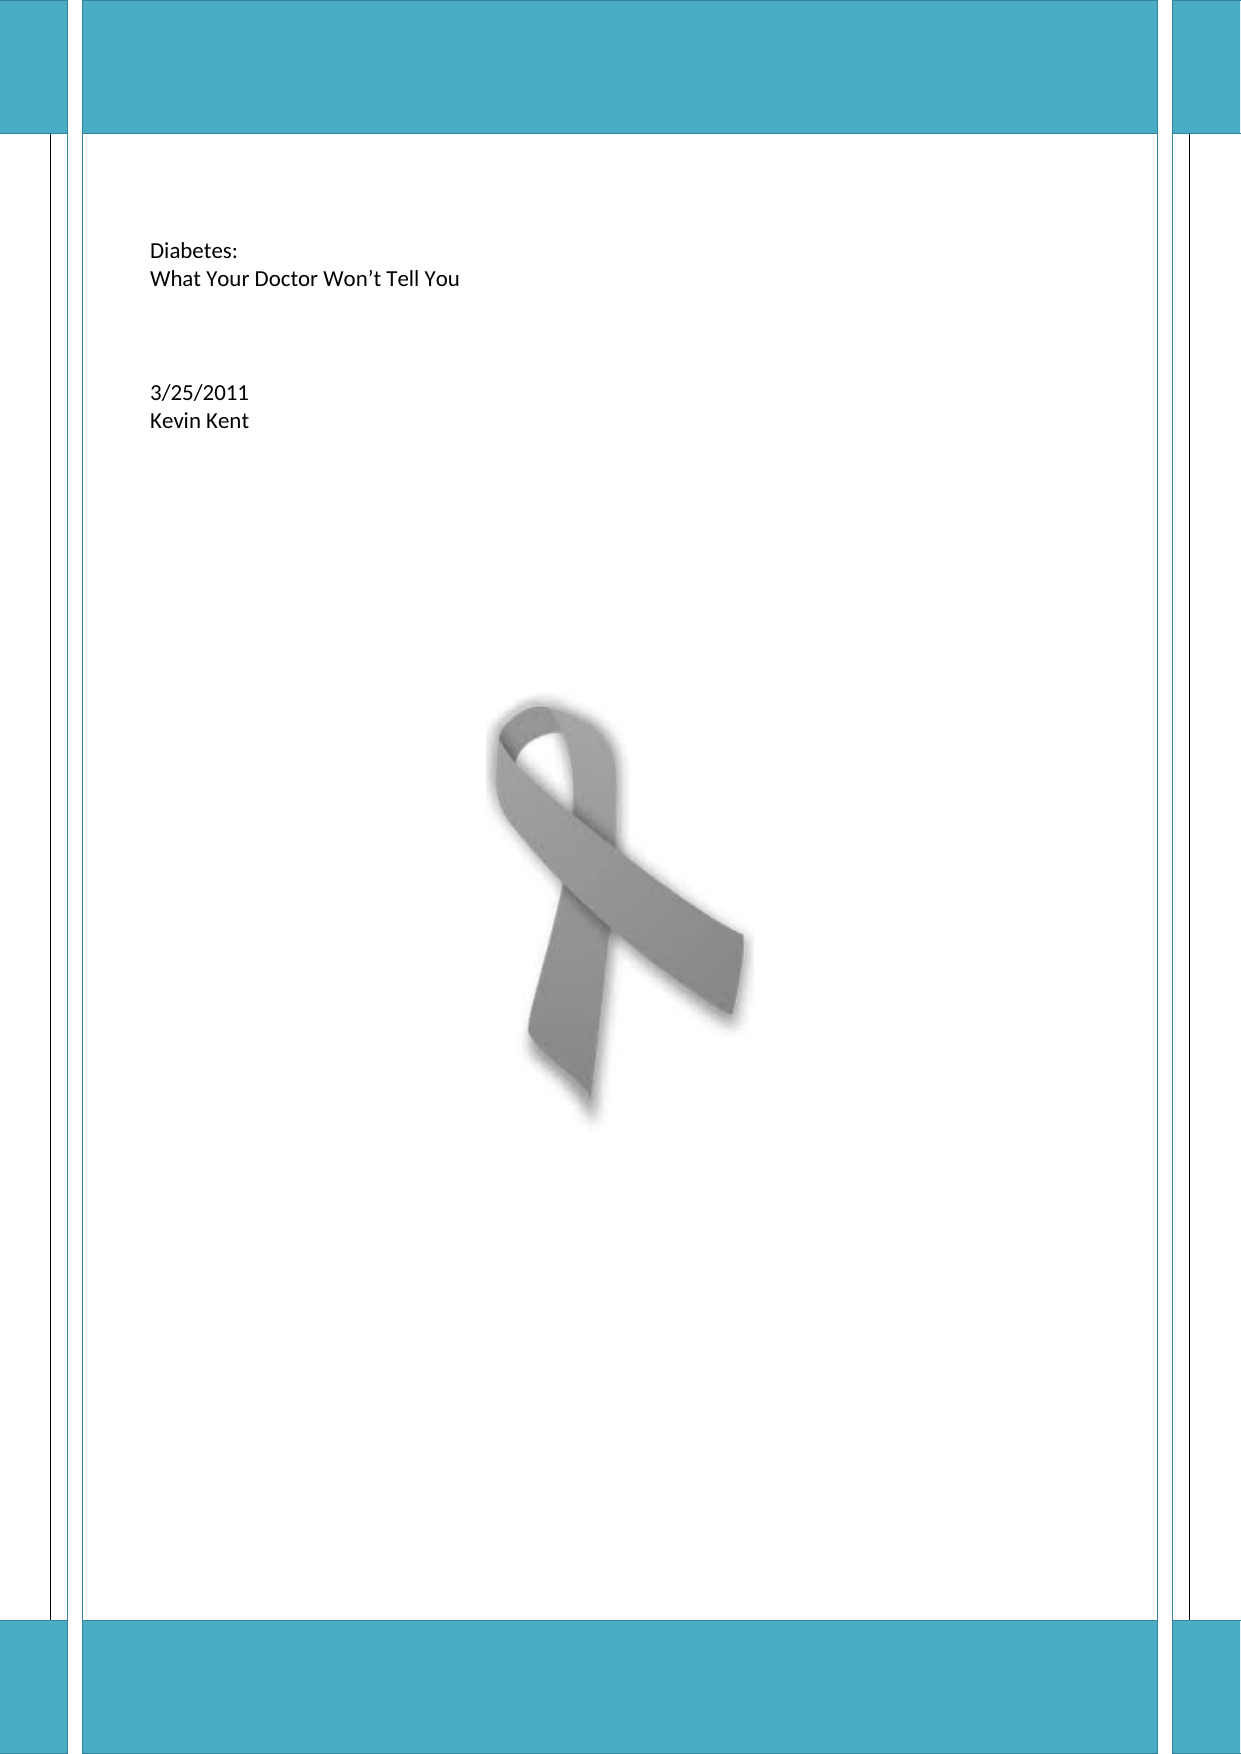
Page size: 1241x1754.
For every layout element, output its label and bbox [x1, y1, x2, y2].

picture [485, 693, 755, 1131]
